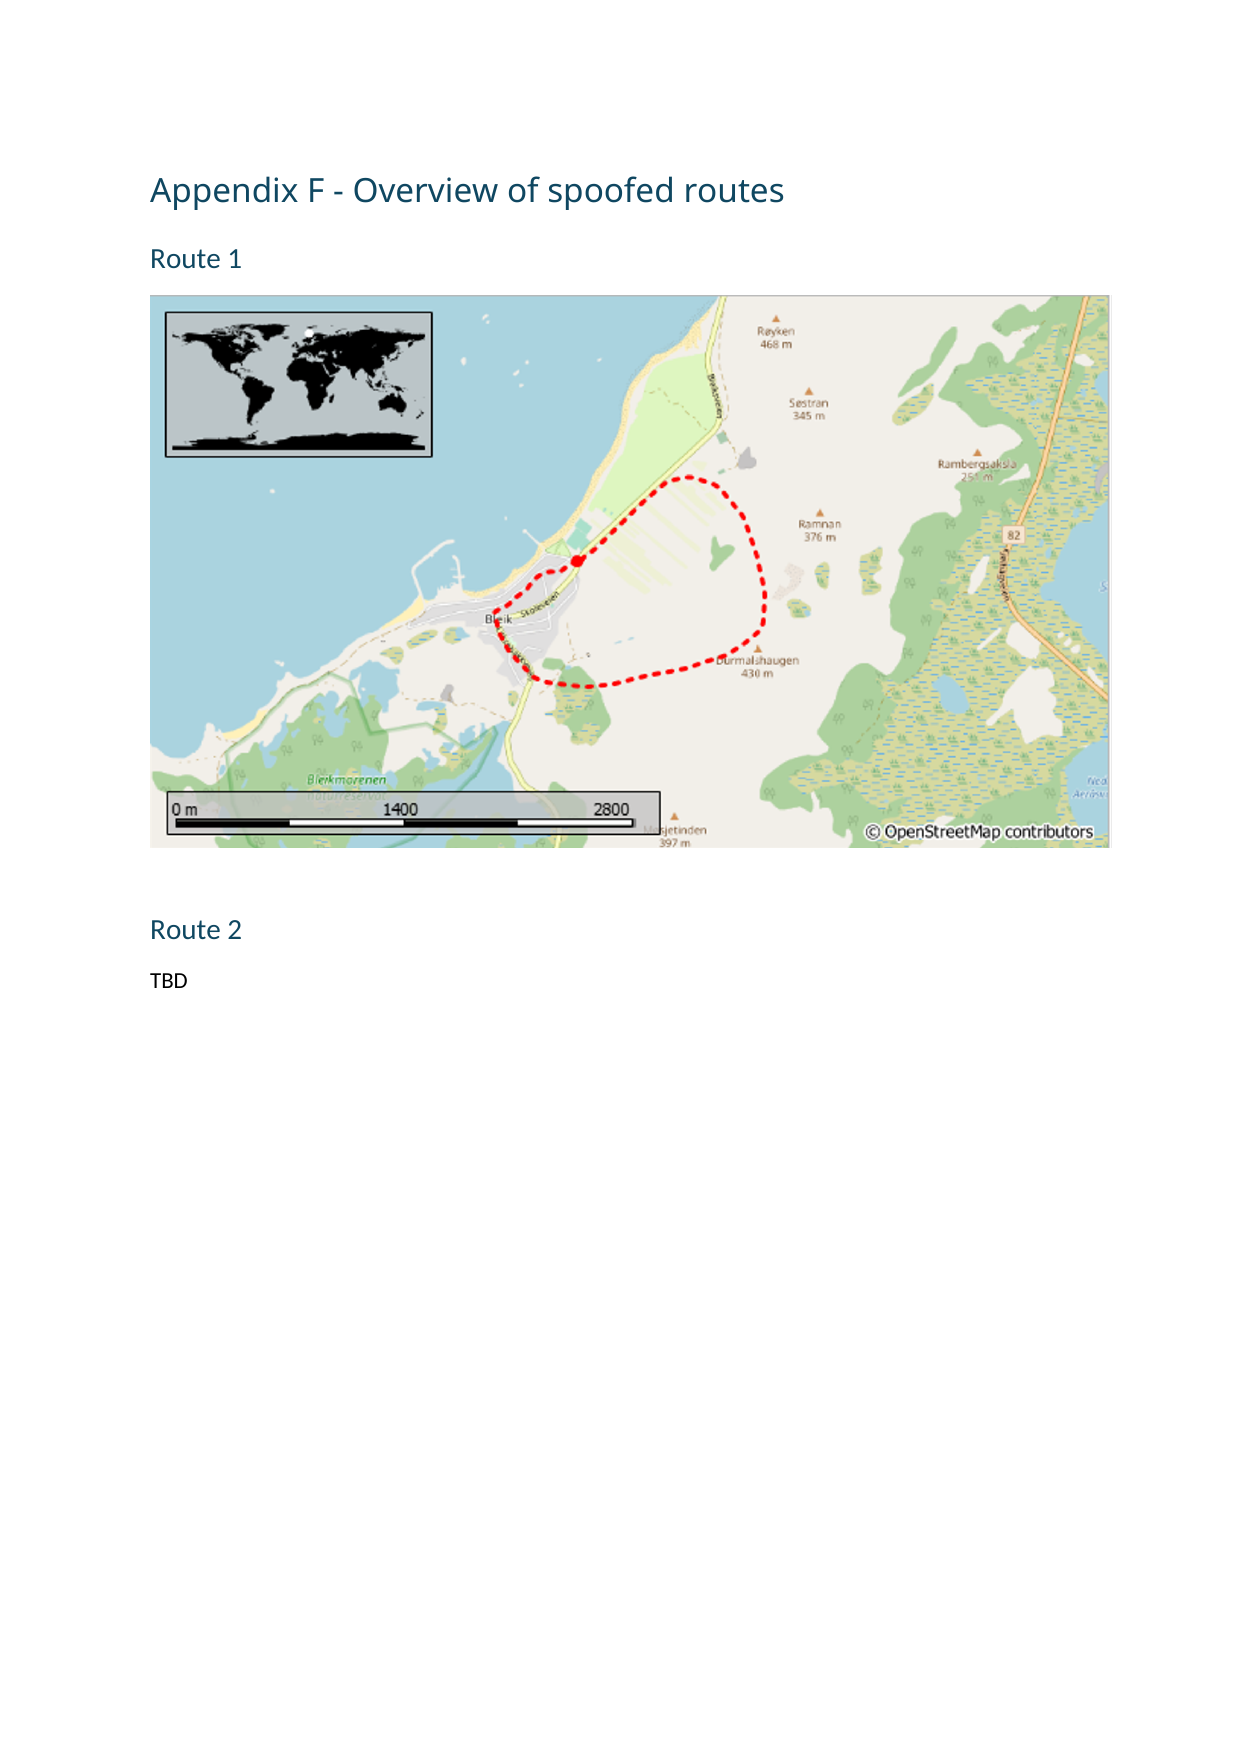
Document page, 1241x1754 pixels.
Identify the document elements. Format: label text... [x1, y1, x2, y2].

text TBD [150, 966, 1090, 994]
picture [150, 295, 1112, 848]
subtitle Route 1 [150, 240, 1090, 275]
subtitle Appendix F - Overview of spoofed routes [150, 167, 1090, 212]
subtitle Route 2 [150, 911, 1090, 946]
